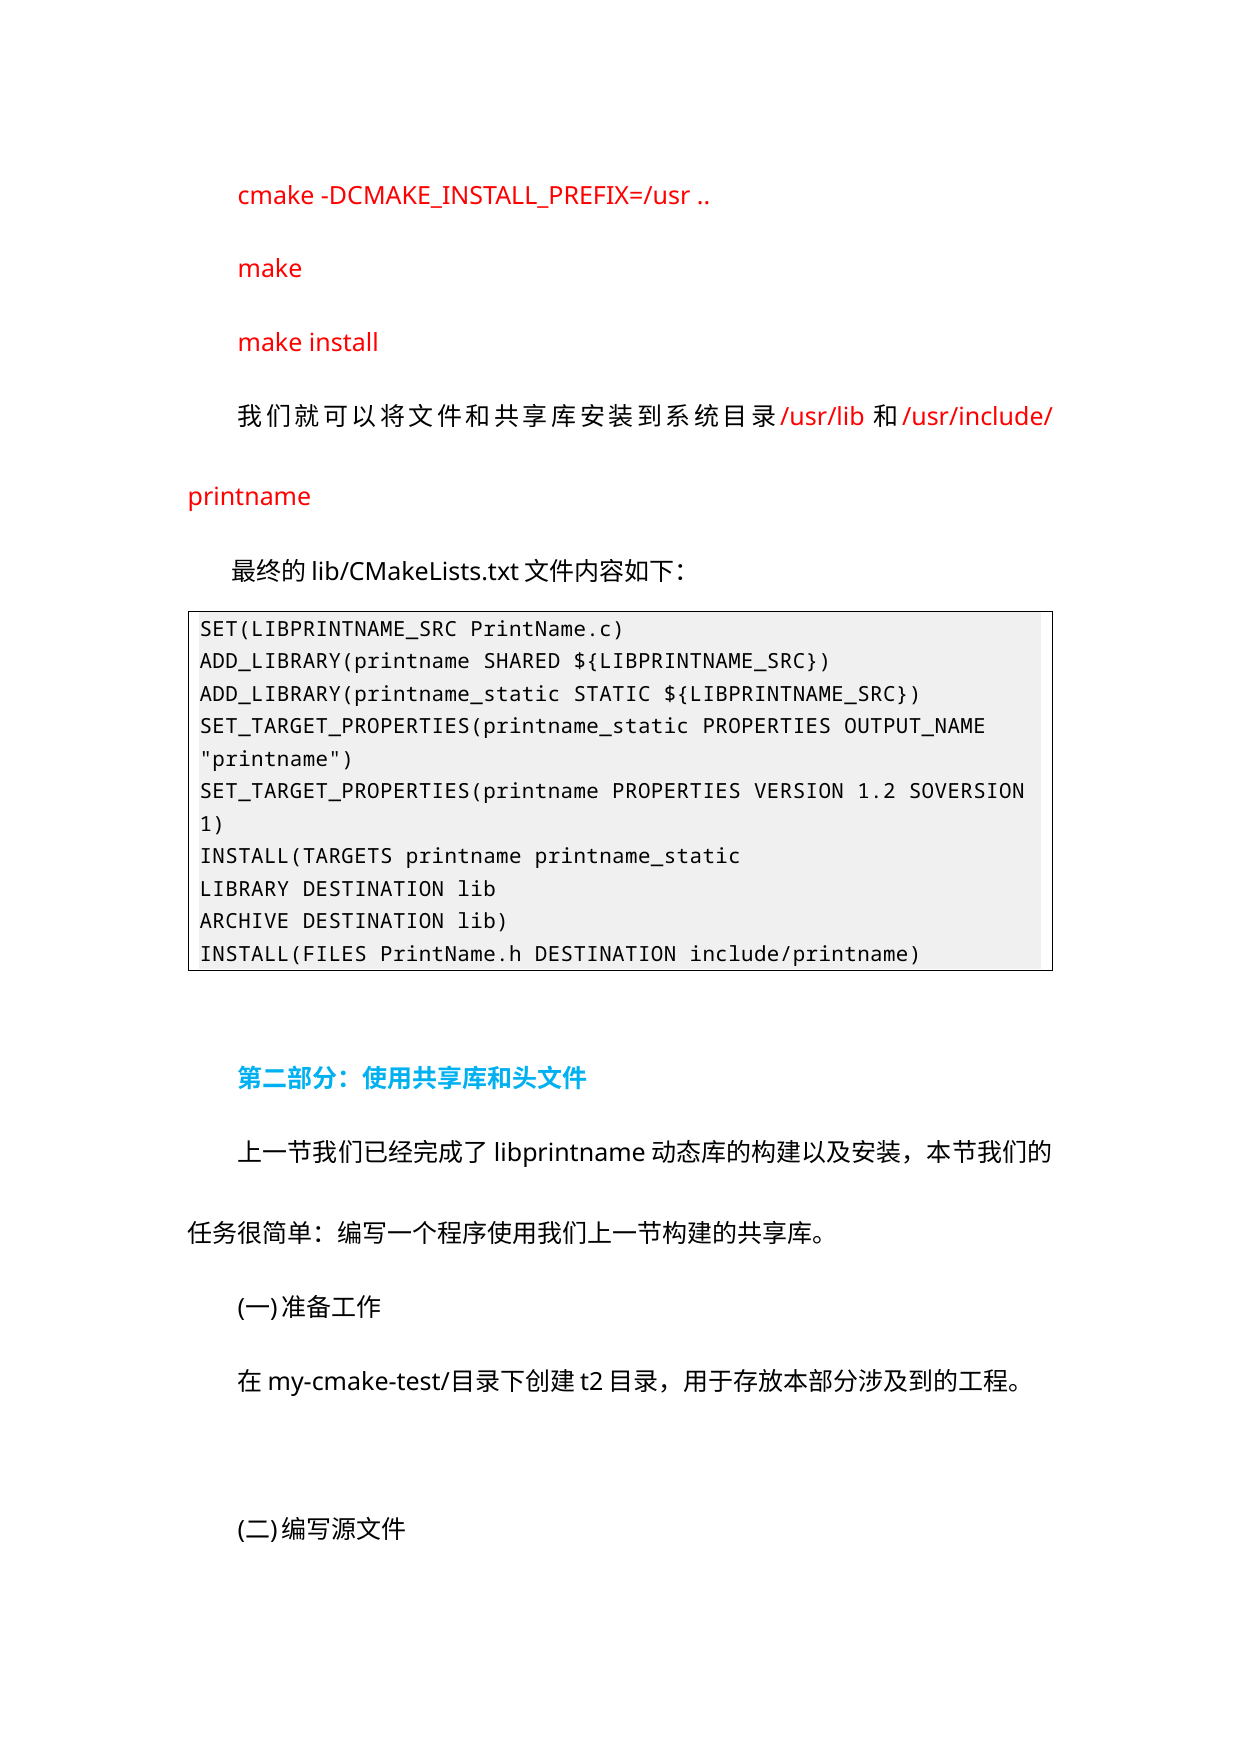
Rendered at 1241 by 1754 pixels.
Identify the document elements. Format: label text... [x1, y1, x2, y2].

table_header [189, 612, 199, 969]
text 第二部分：使用共享库和头文件 [187, 1044, 1053, 1109]
text cmake -DCMAKE_INSTALL_PREFIX=/usr .. [187, 162, 1053, 227]
text make install [187, 309, 1053, 374]
text 我们就可以将文件和共享库安装到系统目录/usr/lib和/usr/include/printname [187, 382, 1053, 528]
list 编写源文件 [237, 1495, 1053, 1560]
text 最终的lib/CMakeLists.txt文件内容如下： [187, 537, 1053, 602]
list 准备工作 [237, 1273, 1053, 1338]
text 在my-cmake-test/目录下创建t2目录，用于存放本部分涉及到的工程。 [187, 1347, 1053, 1412]
text 上一节我们已经完成了libprintname动态库的构建以及安装，本节我们的任务很简单：编写一个程序使用我们上一节构建的共享库。 [187, 1118, 1053, 1264]
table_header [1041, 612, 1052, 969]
text make [187, 235, 1053, 300]
